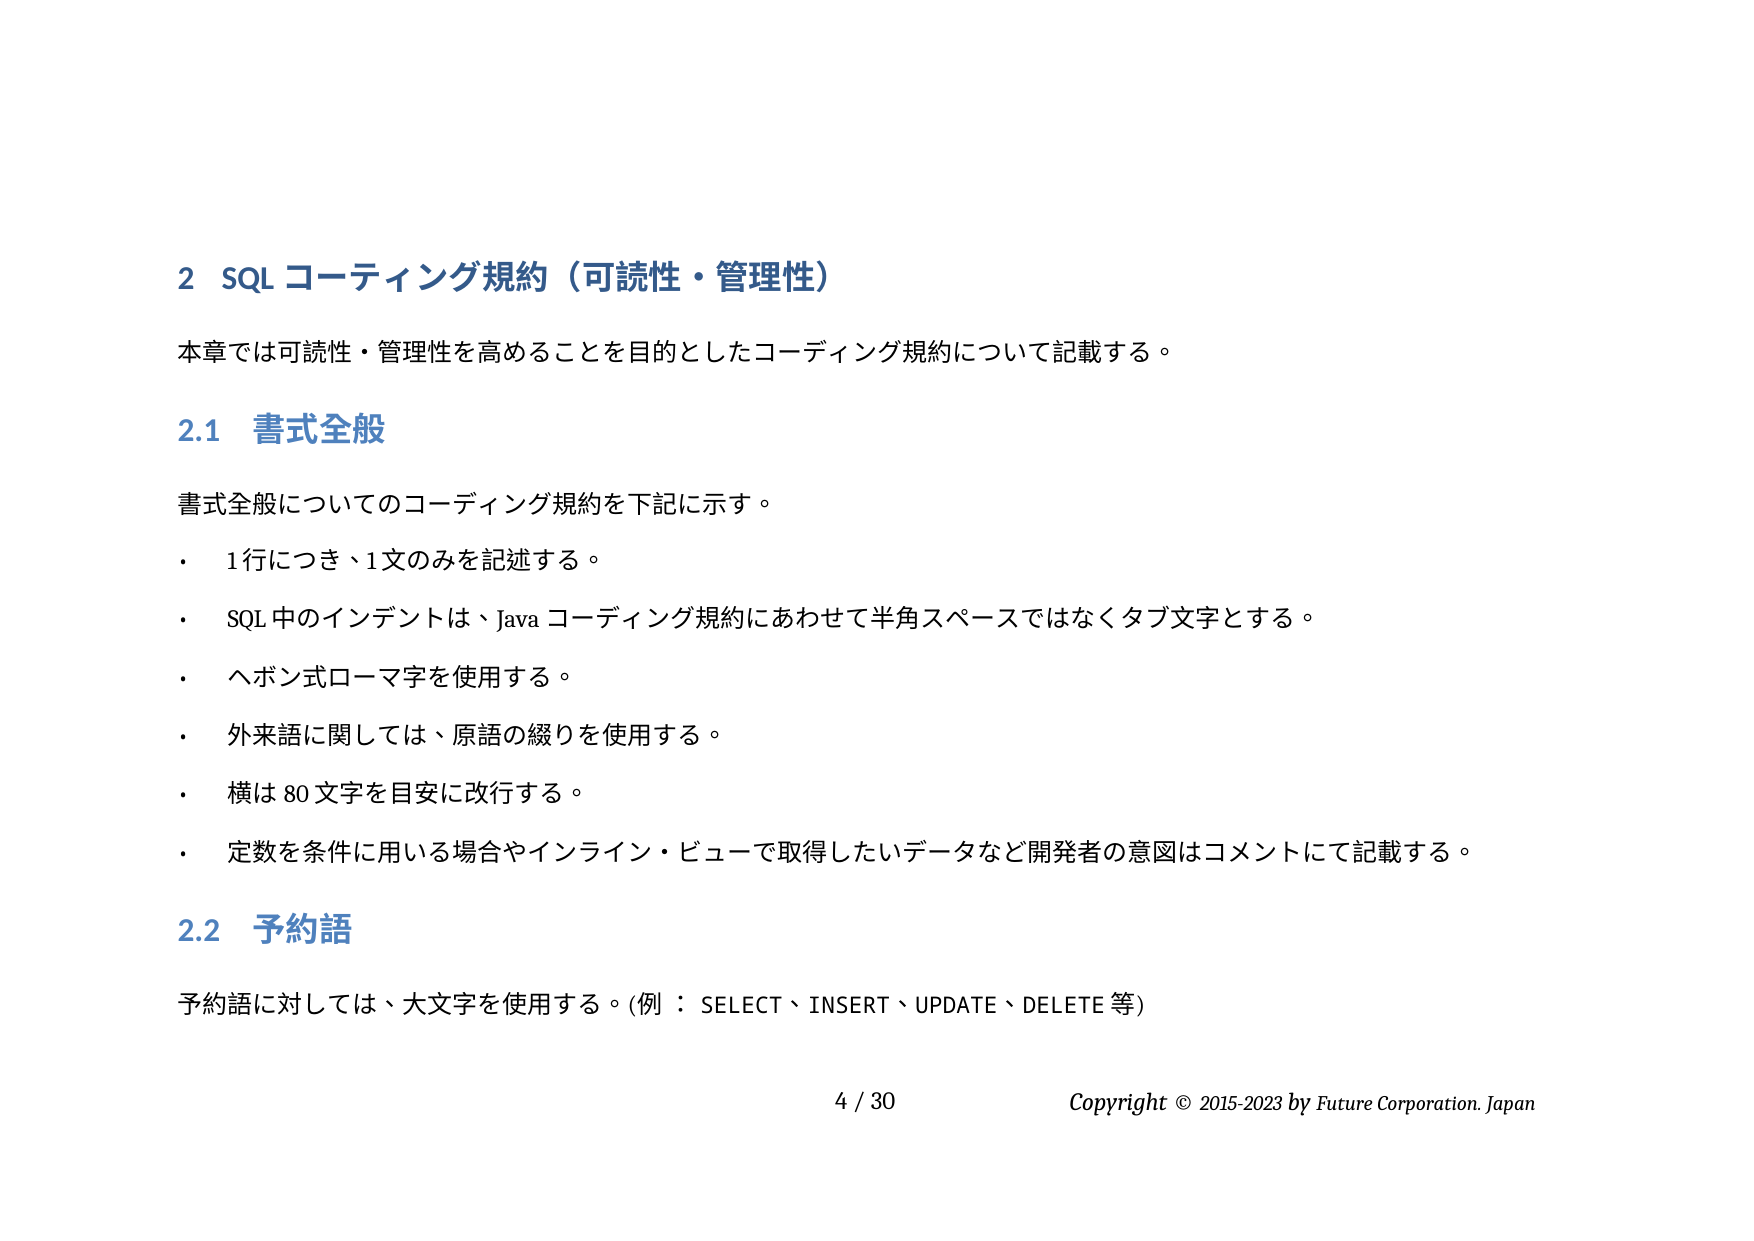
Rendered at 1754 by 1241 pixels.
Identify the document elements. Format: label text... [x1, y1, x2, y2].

text 本章では可読性・管理性を高めることを目的としたコーディング規約について記載する。 [177, 333, 1547, 370]
text 予約語に対しては、大文字を使用する。(例 ： SELECT、INSERT、UPDATE、DELETE 等) [177, 985, 1547, 1022]
subtitle 予約語 [177, 891, 1547, 966]
list 外来語に関しては、原語の綴りを使用する。 [177, 716, 1547, 753]
list 横は 80 文字を目安に改行する。 [177, 774, 1547, 812]
subtitle 書式全般 [177, 391, 1547, 466]
list SQL 中のインデントは、Java コーディング規約にあわせて半角スペースではなくタブ文字とする。 [177, 599, 1547, 637]
text 書式全般についてのコーディング規約を下記に示す。 [177, 485, 1547, 522]
list 1 行につき、1 文のみを記述する。 [177, 541, 1547, 578]
subtitle SQL コーティング規約（可読性・管理性） [177, 239, 1547, 314]
list ヘボン式ローマ字を使用する。 [177, 658, 1547, 695]
list 定数を条件に用いる場合やインライン・ビューで取得したいデータなど開発者の意図はコメントにて記載する。 [177, 833, 1547, 870]
